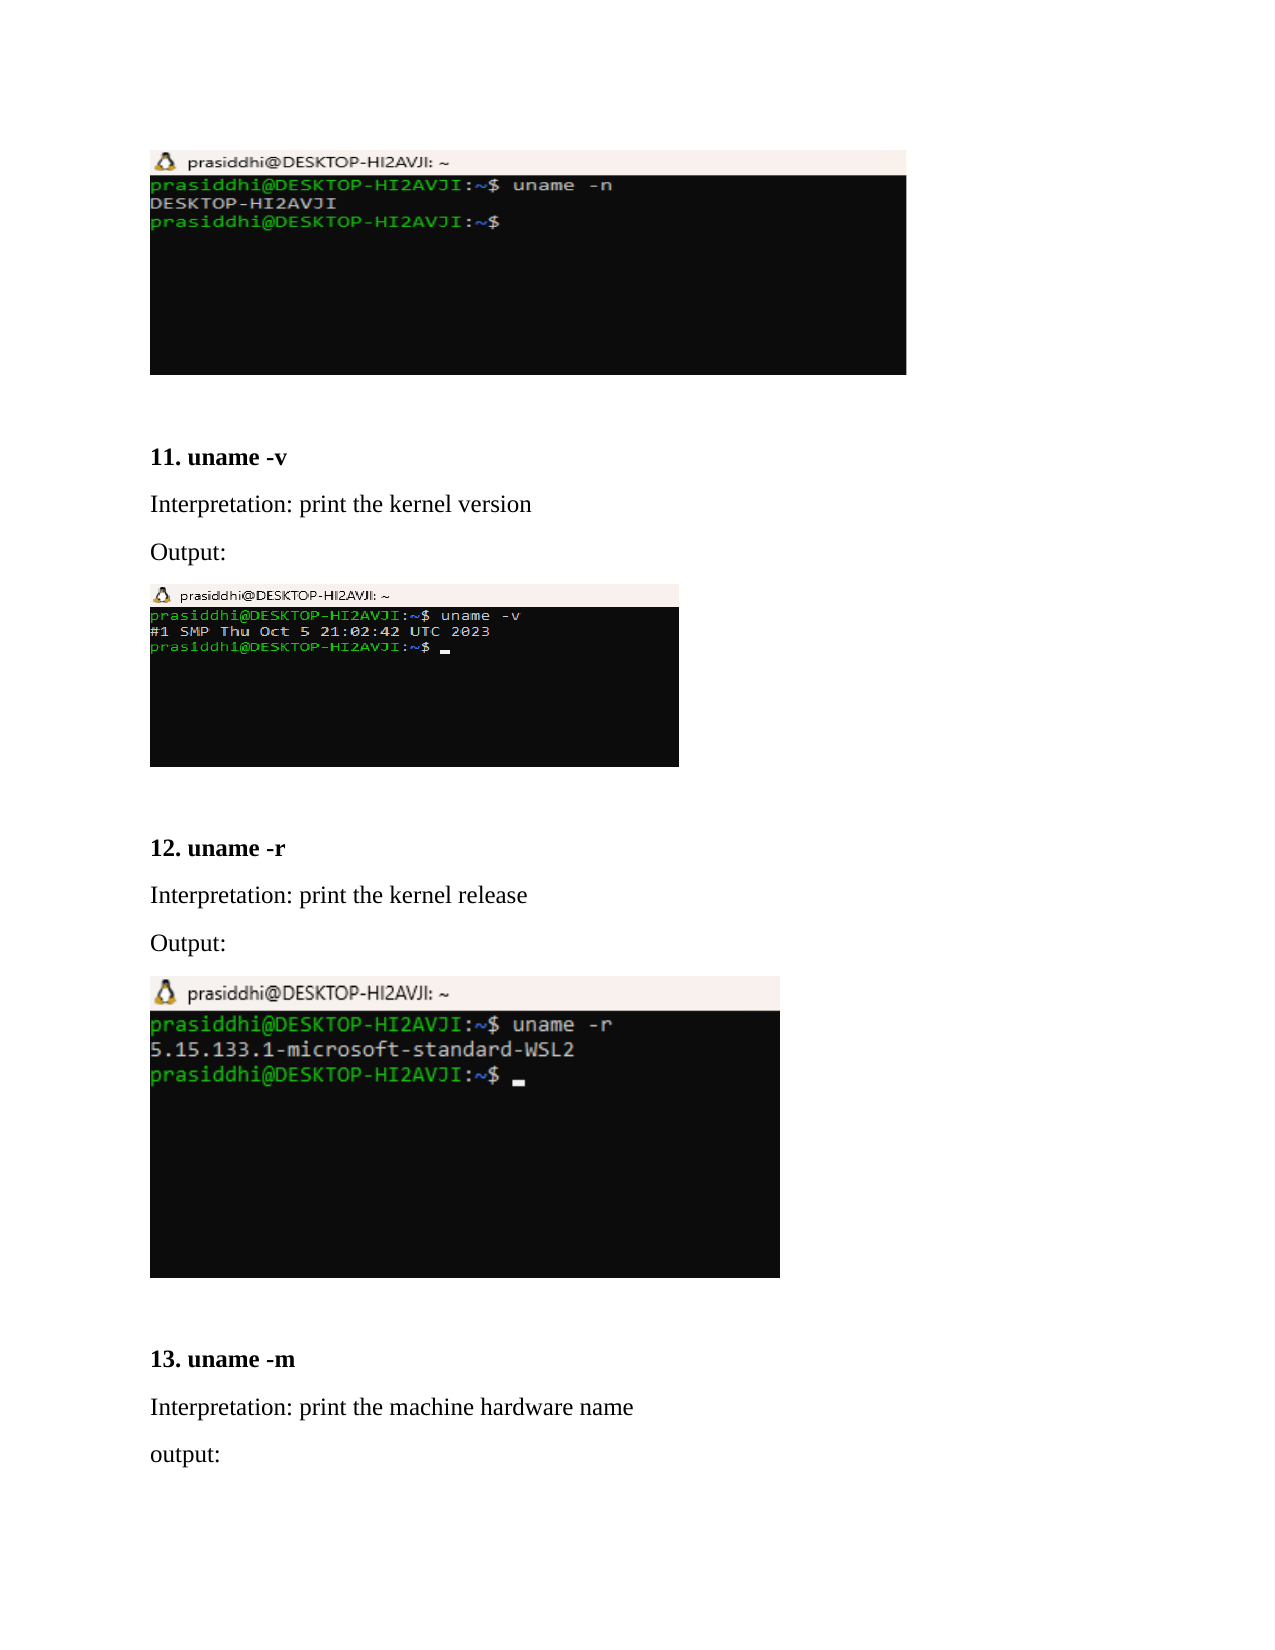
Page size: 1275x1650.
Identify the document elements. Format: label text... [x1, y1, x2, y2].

text 12. uname -r [150, 833, 1125, 862]
text Interpretation: print the kernel release [150, 881, 1125, 909]
text 13. uname -m [150, 1344, 1125, 1373]
text Output: [150, 537, 1125, 566]
text output: [150, 1439, 1125, 1468]
picture [150, 976, 780, 1278]
text Interpretation: print the machine hardware name [150, 1392, 1125, 1421]
picture [150, 150, 907, 375]
picture [150, 584, 679, 767]
text 11. uname -v [150, 442, 1125, 470]
text Output: [150, 928, 1125, 957]
text Interpretation: print the kernel version [150, 489, 1125, 518]
